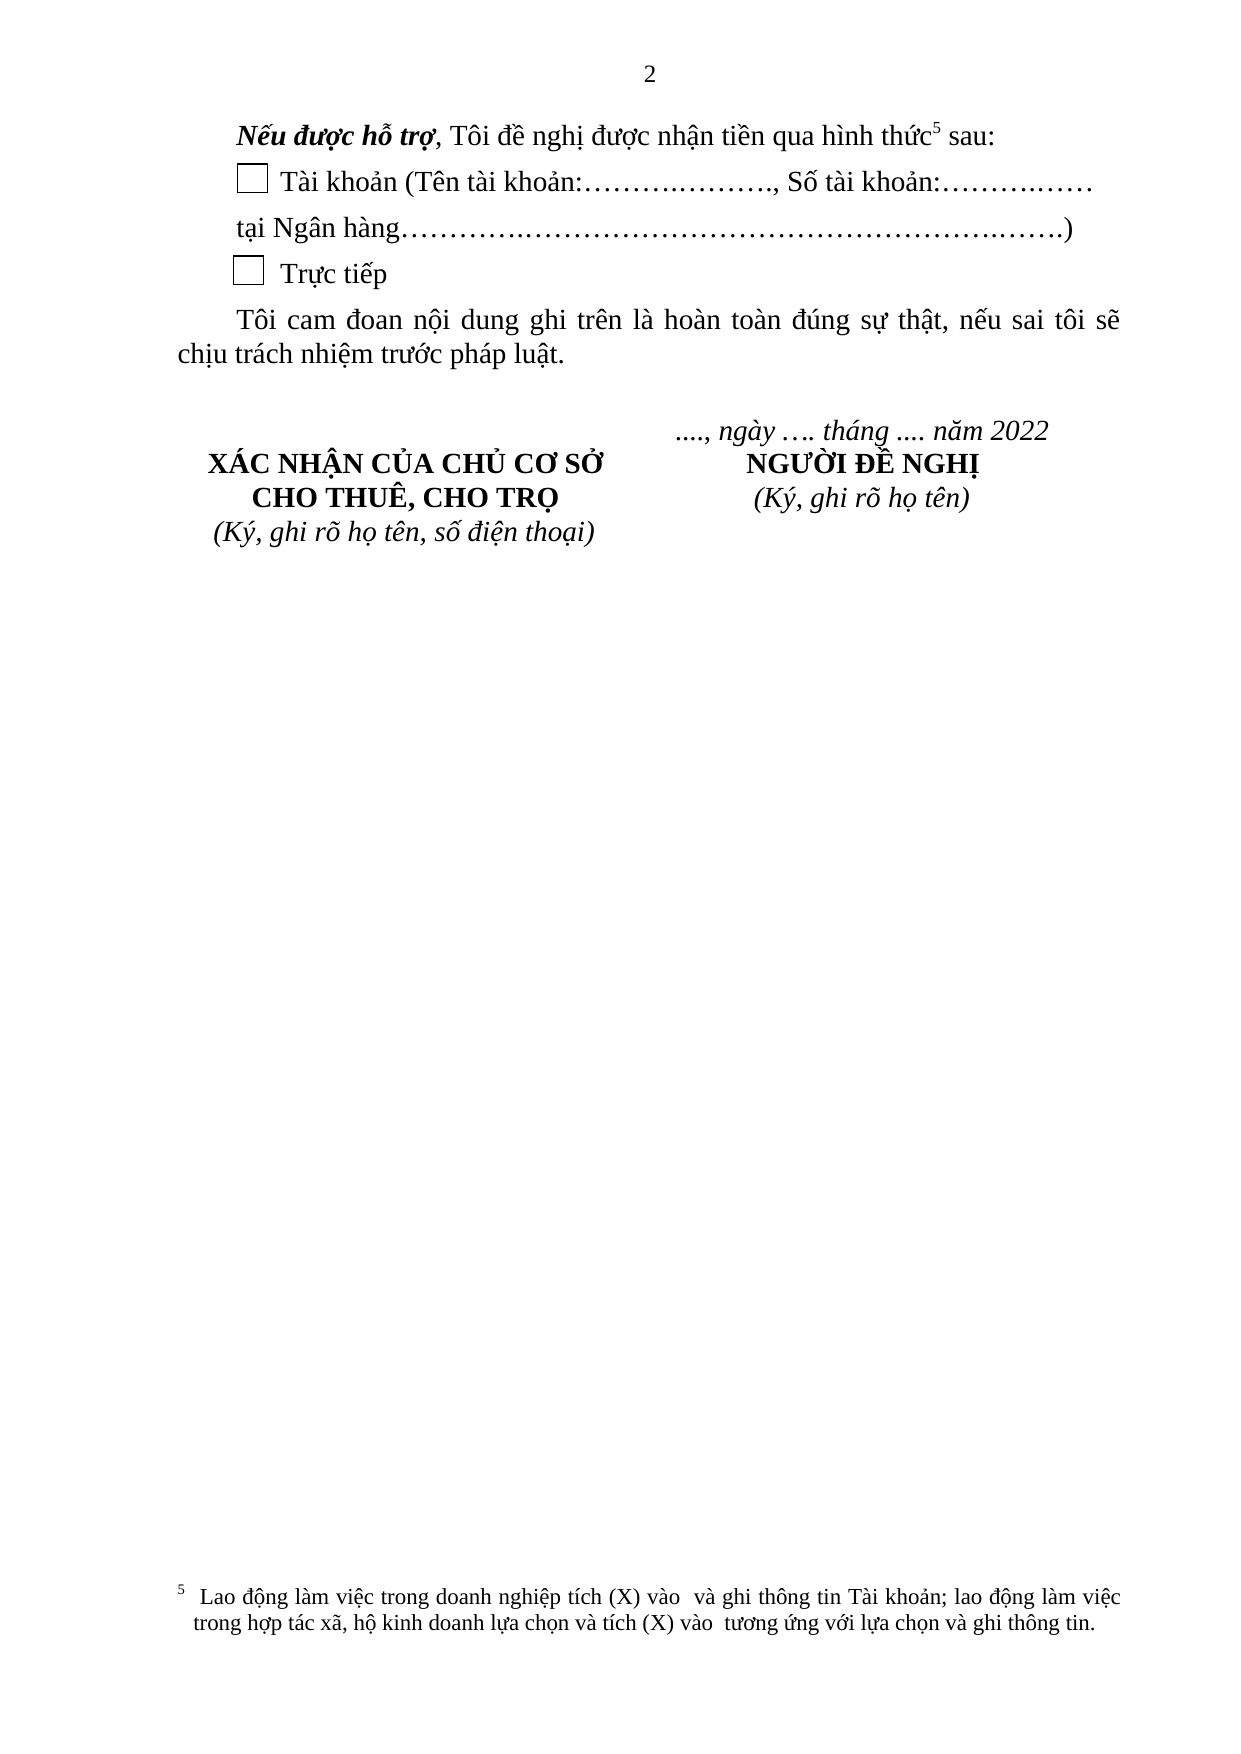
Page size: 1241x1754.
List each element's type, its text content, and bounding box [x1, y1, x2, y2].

text Trực tiếp [177, 256, 1122, 290]
table_header XÁC NHẬN CỦA CHỦ CƠ SỞ CHO THUÊ, CHO TRỌ (Ký, ghi rõ họ tên, số điện thoại) [177, 413, 633, 563]
text Tôi cam đoan nội dung ghi trên là hoàn toàn đúng sự thật, nếu sai tôi sẽ chịu trách nhiệm trước pháp luật. [177, 302, 1122, 369]
text Nếu được hỗ trợ, Tôi đề nghị được nhận tiền qua hình thức sau: [177, 118, 1122, 152]
table_header ...., ngày …. tháng .... năm 2022 NGƯỜI ĐỀ NGHỊ (Ký, ghi rõ họ tên) [633, 413, 1093, 563]
text tại Ngân hàng………….………………………………………….…….) [177, 210, 1122, 244]
text Tài khoản (Tên tài khoản:……….………., Số tài khoản:……….…… [177, 164, 1122, 198]
